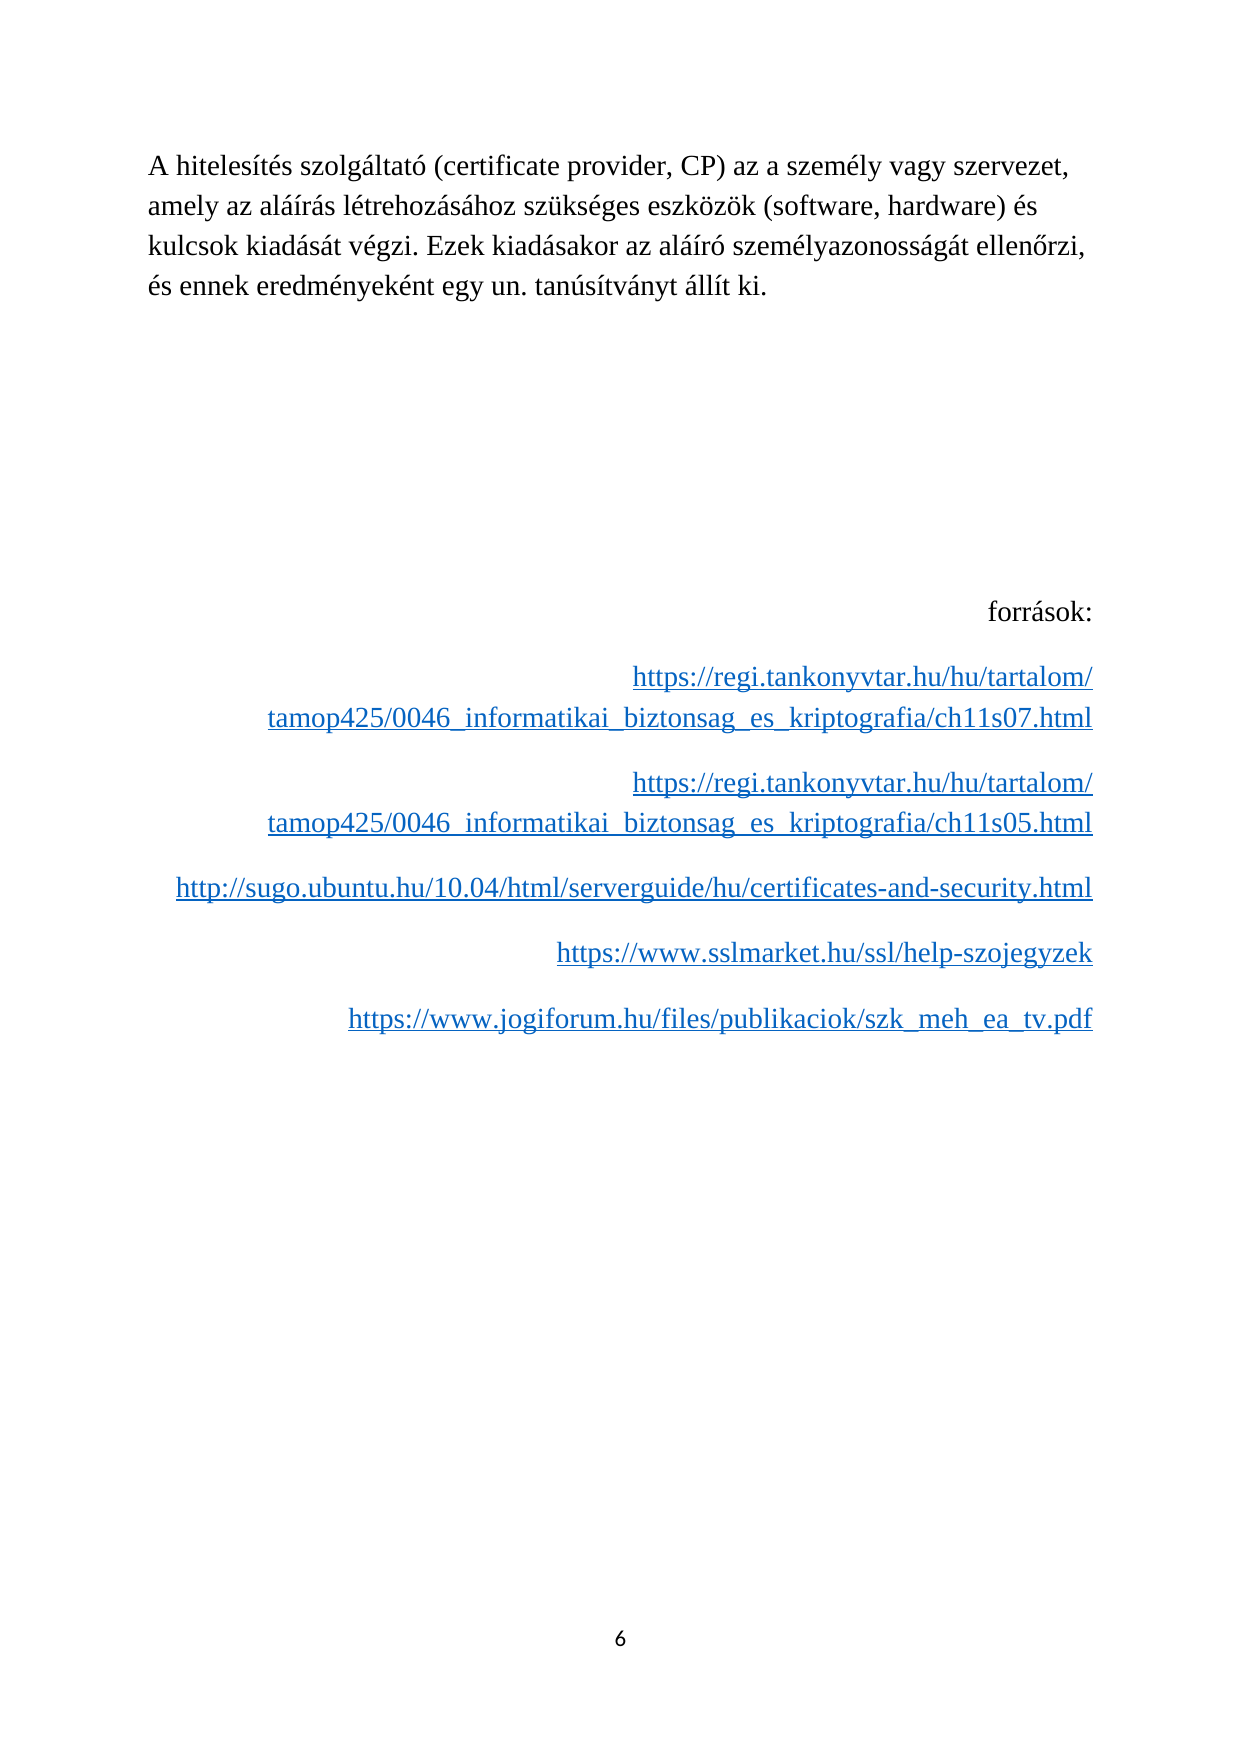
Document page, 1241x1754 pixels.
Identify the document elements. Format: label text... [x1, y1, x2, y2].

text források: [148, 594, 1093, 628]
text http://sugo.ubuntu.hu/10.04/html/serverguide/hu/certificates-and-security.html [148, 870, 1093, 904]
text https://regi.tankonyvtar.hu/hu/tartalom/tamop425/0046_informatikai_biztonsag_es_kriptografia/ch11s05.html [148, 765, 1093, 839]
text https://www.jogiforum.hu/files/publikaciok/szk_meh_ea_tv.pdf [148, 1001, 1093, 1034]
text https://regi.tankonyvtar.hu/hu/tartalom/tamop425/0046_informatikai_biztonsag_es_kriptografia/ch11s07.html [148, 659, 1093, 733]
text A hitelesítés szolgáltató (certificate provider, CP) az a személy vagy szervezet, amely az aláírás létrehozásához szükséges eszközök (software, hardware) és kulcsok kiadását végzi. Ezek kiadásakor az aláíró személyazonosságát ellenőrzi, és ennek eredményeként egy un. tanúsítványt állít ki. [148, 148, 1093, 302]
text https://www.sslmarket.hu/ssl/help-szojegyzek [148, 936, 1093, 969]
